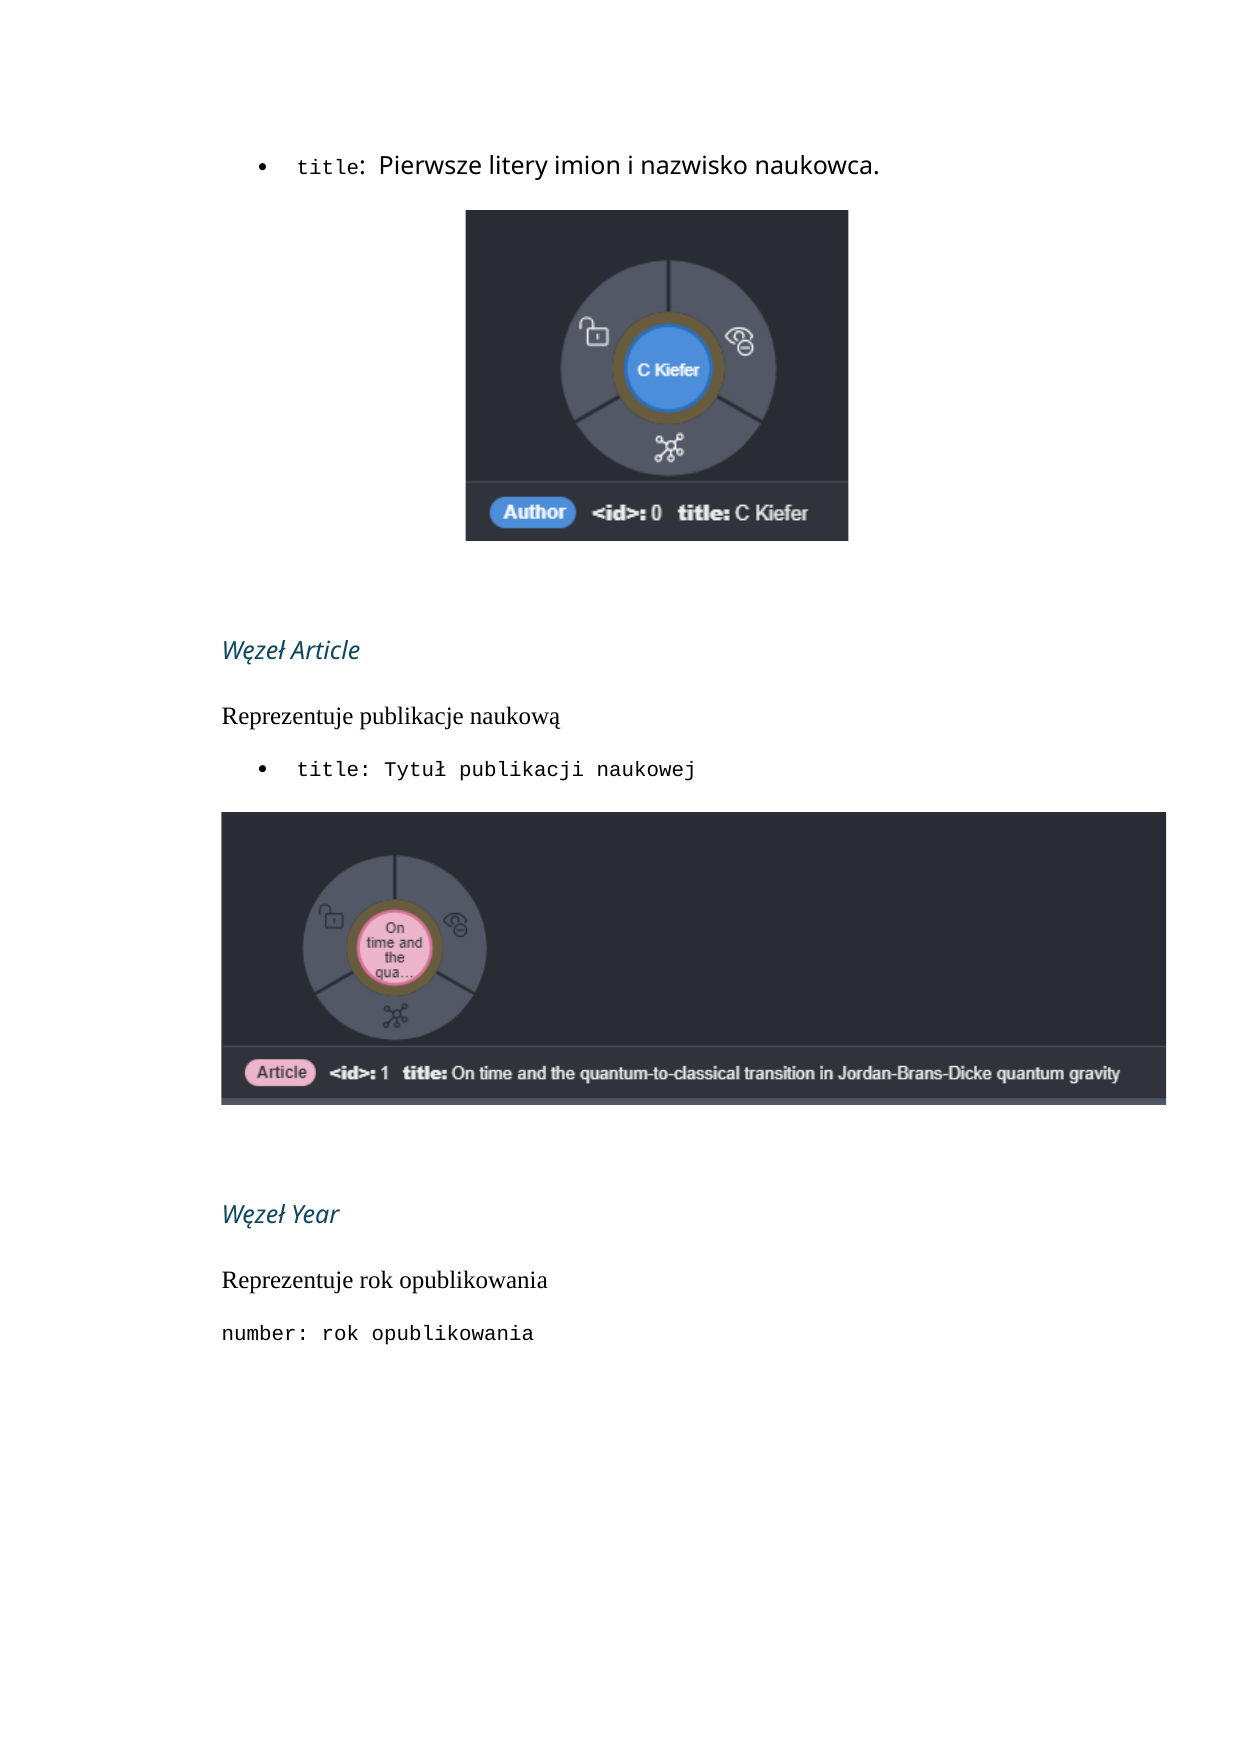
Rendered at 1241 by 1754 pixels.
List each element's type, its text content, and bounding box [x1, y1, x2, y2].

subtitle Węzeł Article [221, 633, 1093, 667]
list title: Pierwsze litery imion i nazwisko naukowca. [259, 148, 1093, 182]
picture [465, 210, 849, 541]
text Reprezentuje publikacje naukową [221, 701, 1093, 730]
text number: rok opublikowania [221, 1323, 1093, 1347]
picture [221, 812, 1167, 1105]
text Reprezentuje rok opublikowania [221, 1265, 1093, 1294]
subtitle Węzeł Year [221, 1197, 1093, 1231]
list title: Tytuł publikacji naukowej [259, 759, 1093, 783]
